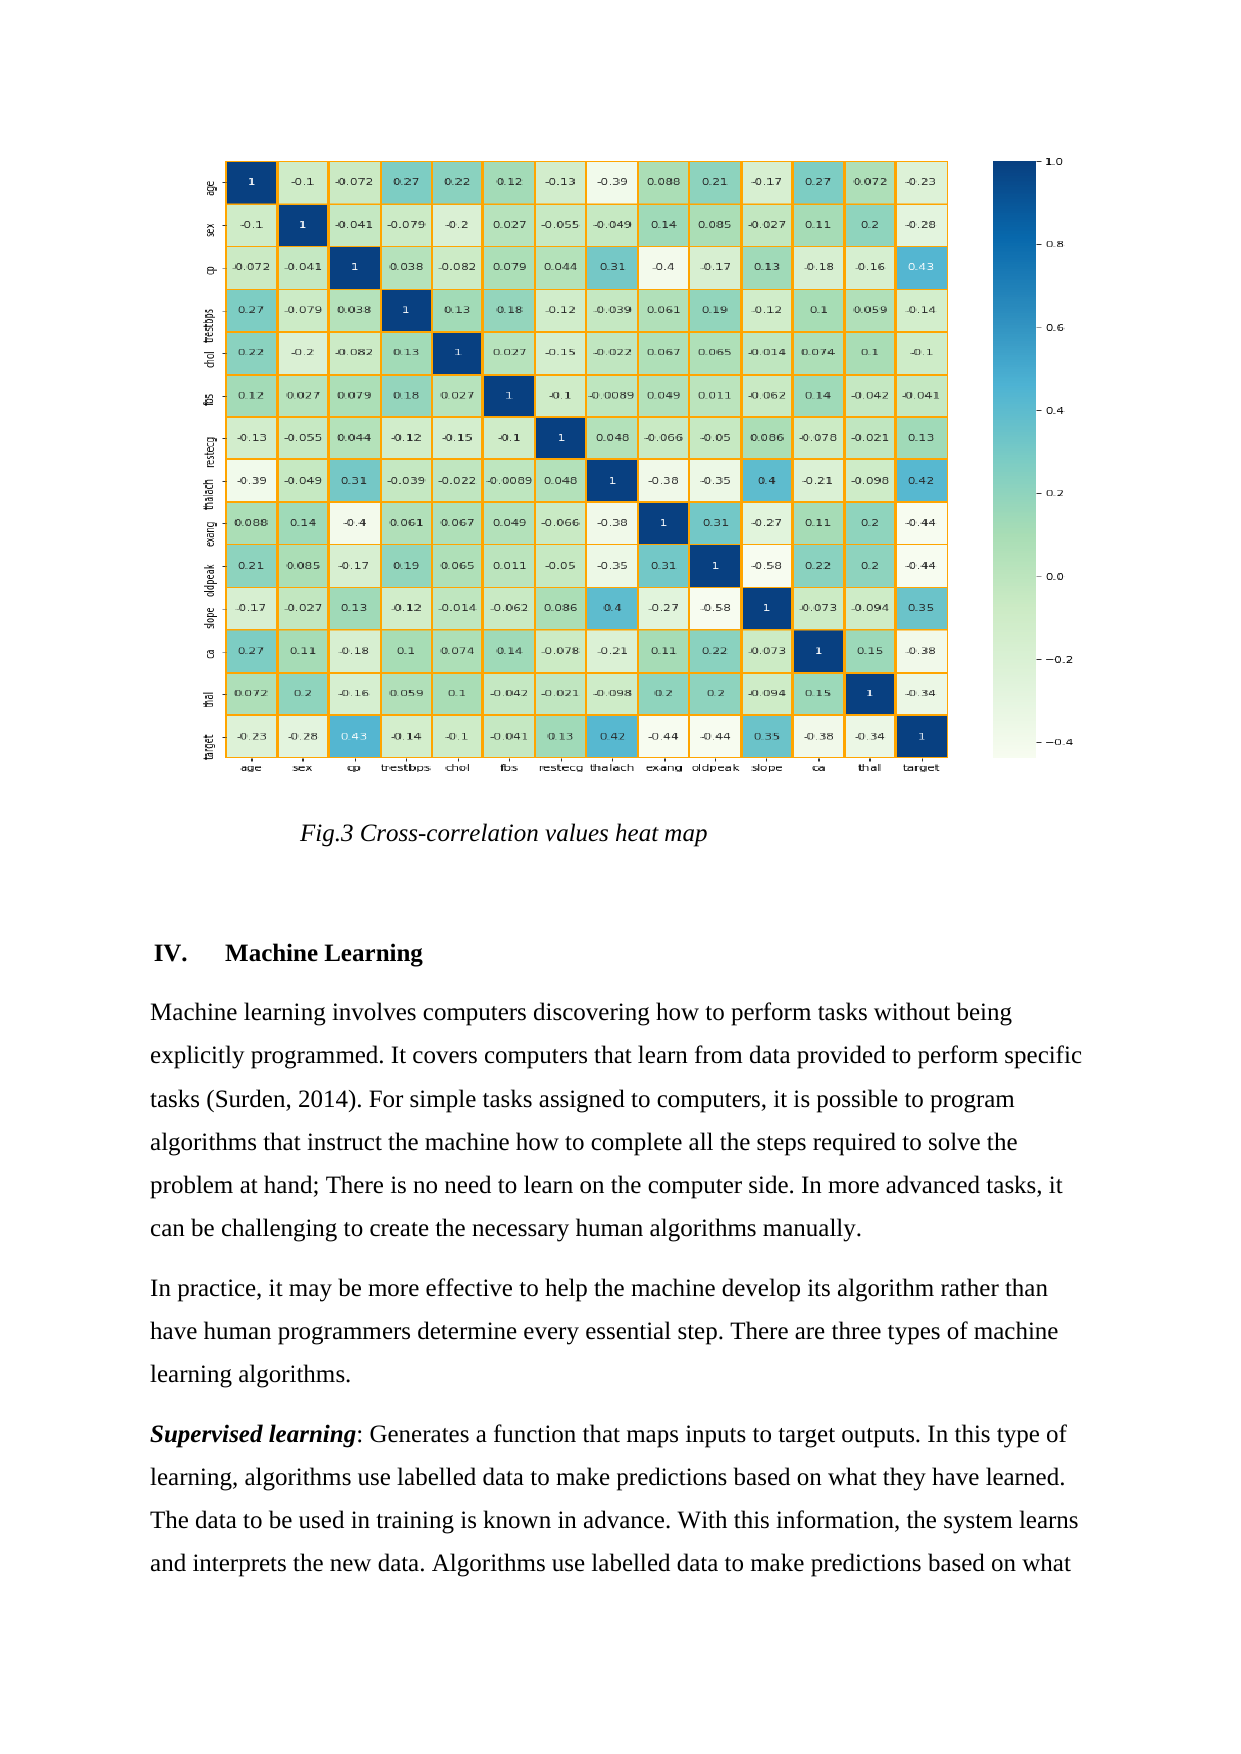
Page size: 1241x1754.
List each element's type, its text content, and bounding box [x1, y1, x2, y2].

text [150, 1419, 1090, 1577]
picture [150, 150, 1090, 788]
text In practice, it may be more effective to help the machine develop its algorithm rather than have human programmers determine every essential step. There are three types of machine learning algorithms. [150, 1273, 1090, 1388]
text Machine learning involves computers discovering how to perform tasks without being explicitly programmed. It covers computers that learn from data provided to perform specific tasks (Surden, 2014). For simple tasks assigned to computers, it is possible to program algorithms that instruct the machine how to complete all the steps required to solve the problem at hand; There is no need to learn on the computer side. In more advanced tasks, it can be challenging to create the necessary human algorithms manually. [150, 997, 1090, 1242]
list Machine Learning [187, 938, 1090, 966]
text Fig.3 Cross-correlation values heat map [150, 818, 1090, 847]
